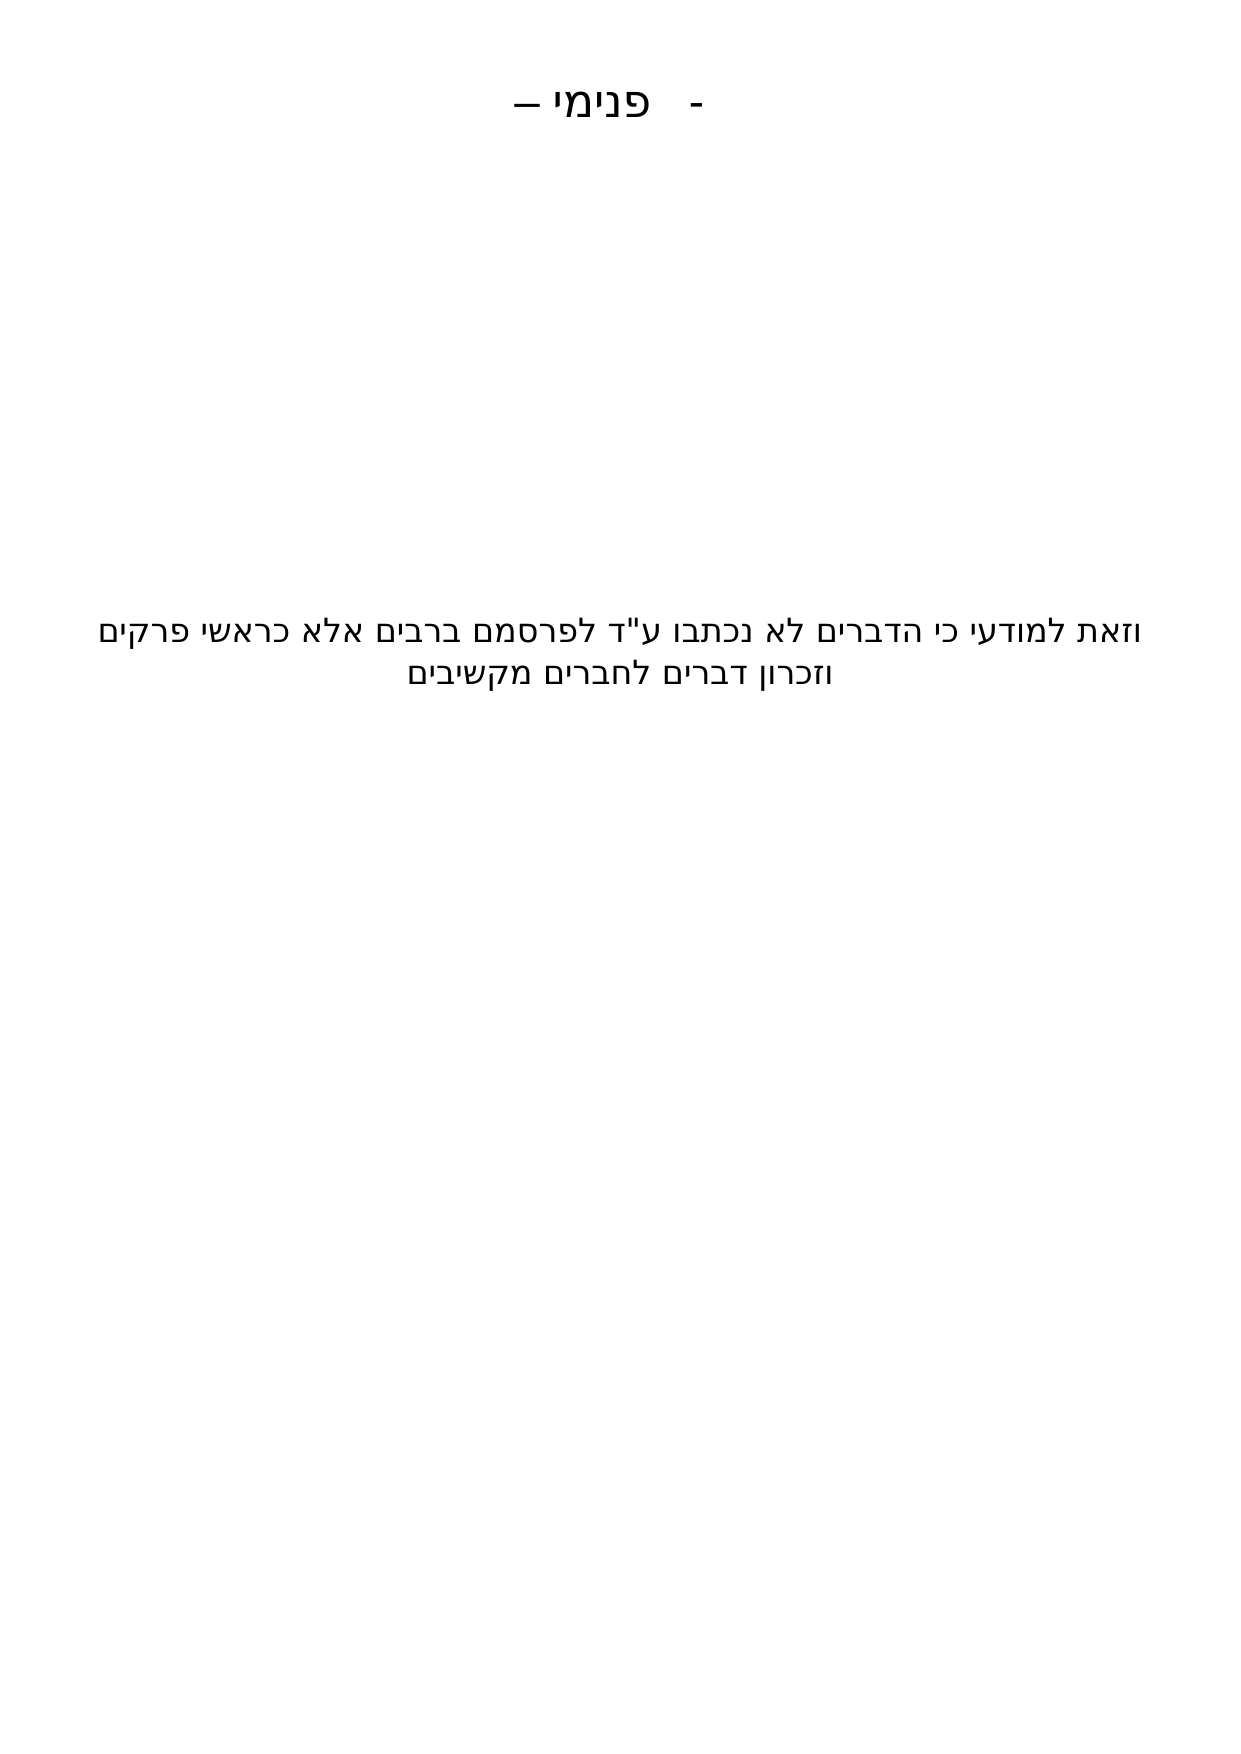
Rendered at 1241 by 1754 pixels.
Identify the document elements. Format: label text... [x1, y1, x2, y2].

text וזאת למודעי כי הדברים לא נכתבו ע"ד לפרסמם ברבים אלא כראשי פרקים וזכרון דברים לחברים מקשיבים [75, 611, 1165, 692]
list פנימי – [75, 75, 1128, 129]
